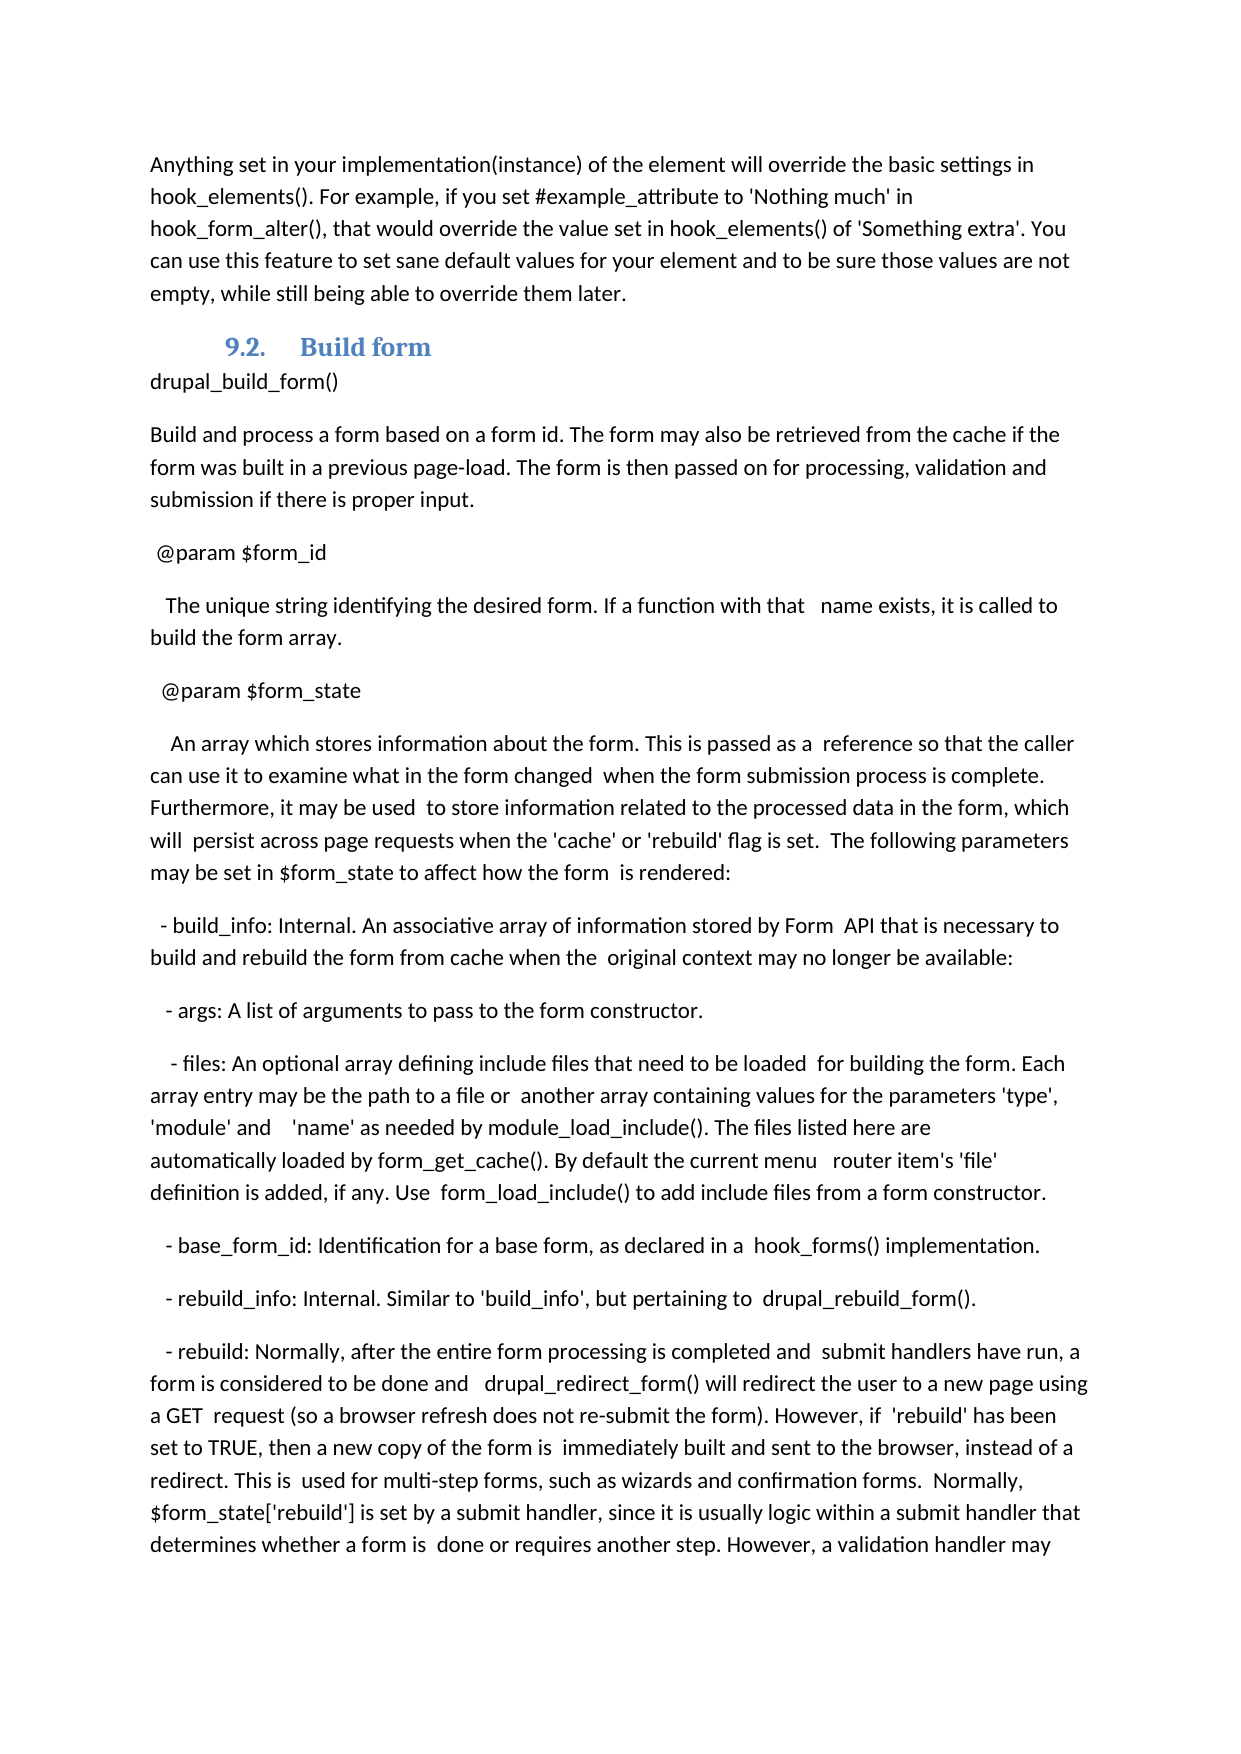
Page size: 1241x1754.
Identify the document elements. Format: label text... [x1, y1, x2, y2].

text drupal_build_form() [150, 367, 1090, 396]
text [150, 1337, 1090, 1558]
text - base_form_id: Identification for a base form, as declared in a hook_forms() implementation. [150, 1231, 1090, 1259]
subtitle Build form [225, 332, 1090, 363]
text @param $form_state [150, 676, 1090, 704]
text @param $form_id [150, 538, 1090, 566]
text An array which stores information about the form. This is passed as a reference so that the caller can use it to examine what in the form changed when the form submission process is complete. Furthermore, it may be used to store information related to the processed data in the form, which will persist across page requests when the 'cache' or 'rebuild' flag is set. The following parameters may be set in $form_state to affect how the form is rendered: [150, 729, 1090, 886]
text - rebuild_info: Internal. Similar to 'build_info', but pertaining to drupal_rebuild_form(). [150, 1284, 1090, 1312]
text - args: A list of arguments to pass to the form constructor. [150, 996, 1090, 1024]
text - build_info: Internal. An associative array of information stored by Form API that is necessary to build and rebuild the form from cache when the original context may no longer be available: [150, 911, 1090, 971]
text The unique string identifying the desired form. If a function with that name exists, it is called to build the form array. [150, 591, 1090, 651]
text - files: An optional array defining include files that need to be loaded for building the form. Each array entry may be the path to a file or another array containing values for the parameters 'type', 'module' and 'name' as needed by module_load_include(). The files listed here are automatically loaded by form_get_cache(). By default the current menu router item's 'file' definition is added, if any. Use form_load_include() to add include files from a form constructor. [150, 1049, 1090, 1206]
